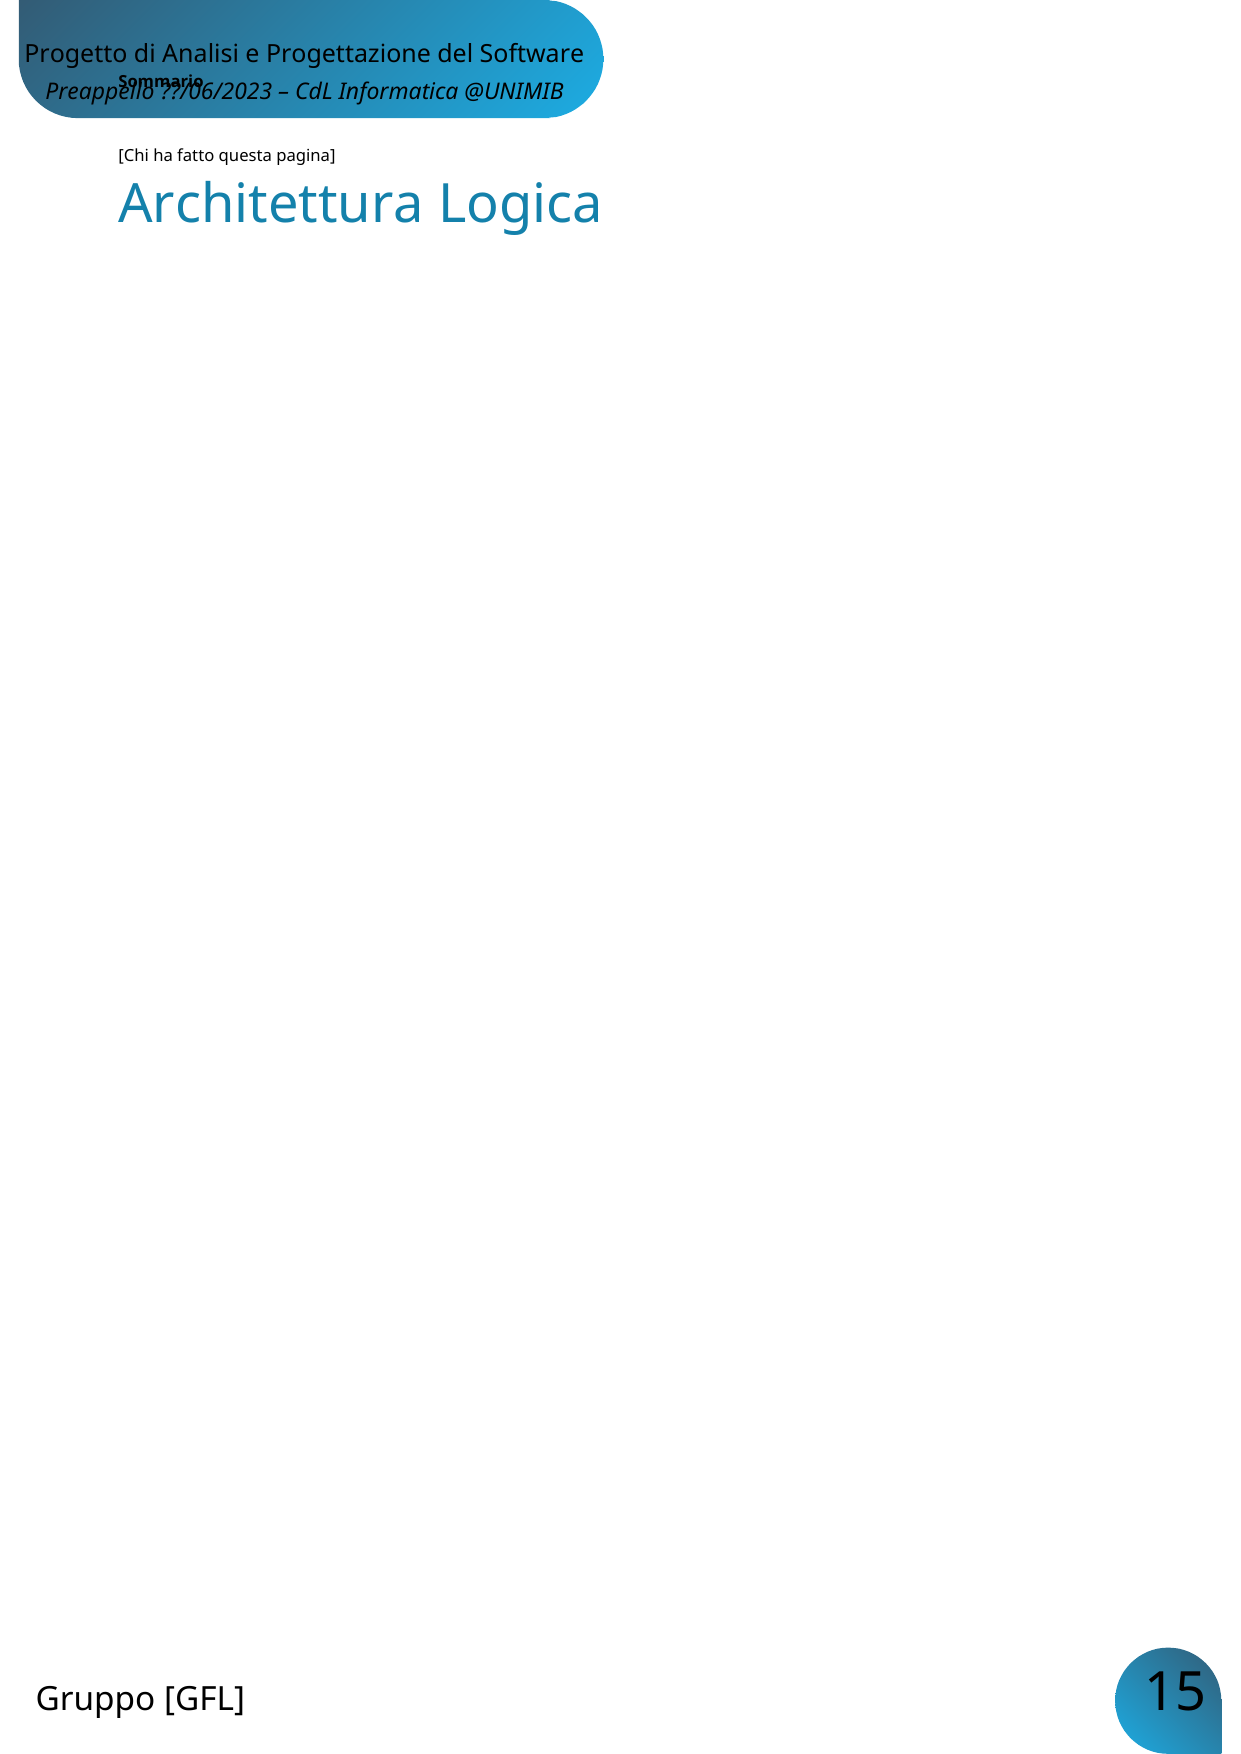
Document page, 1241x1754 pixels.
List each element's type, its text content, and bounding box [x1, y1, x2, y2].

text [Chi ha fatto questa pagina] [118, 148, 1122, 164]
subtitle Architettura Logica [118, 164, 1122, 238]
